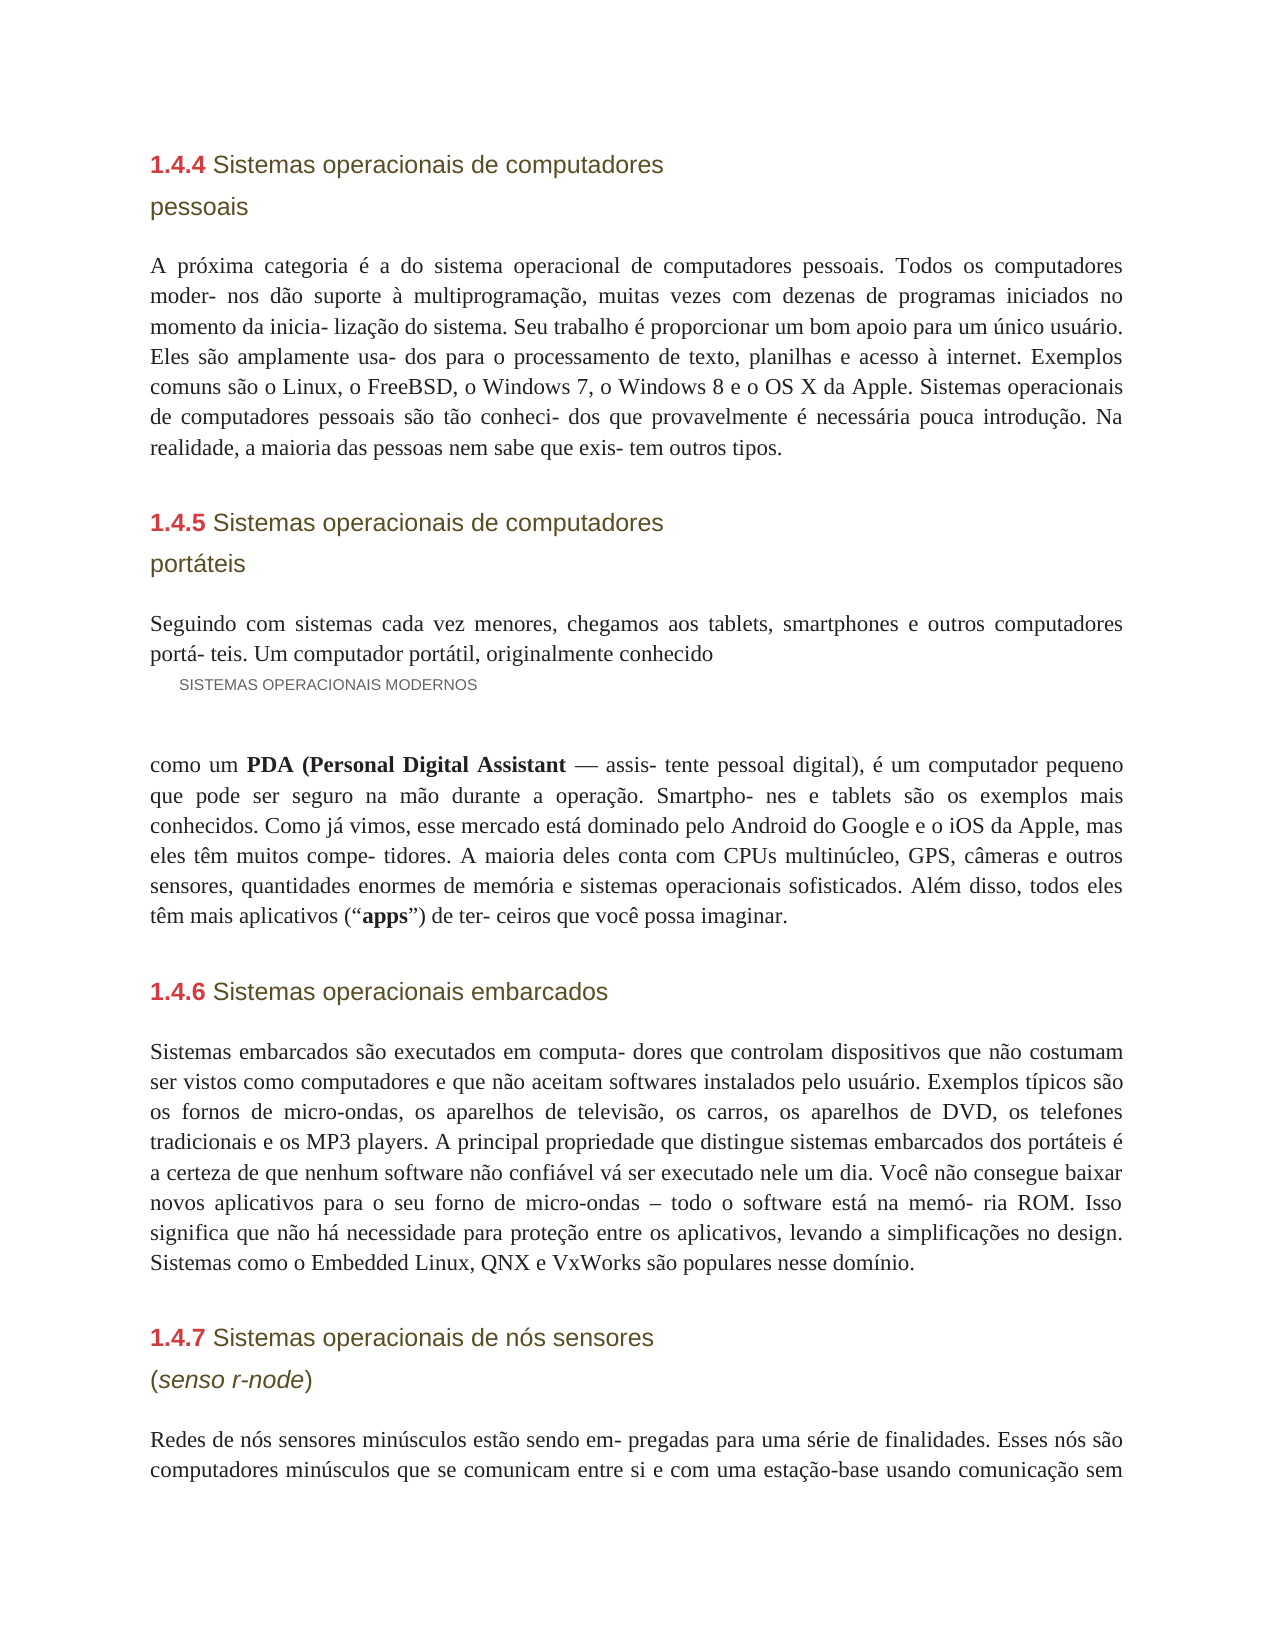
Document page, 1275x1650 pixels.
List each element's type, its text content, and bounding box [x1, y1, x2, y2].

text pessoais [150, 191, 1125, 220]
text Seguindo com sistemas cada vez menores, chegamos aos tablets, smartphones e outros computadores portá- teis. Um computador portátil, originalmente conhecido [150, 610, 1125, 667]
text A próxima categoria é a do sistema operacional de computadores pessoais. Todos os computadores moder- nos dão suporte à multiprogramação, muitas vezes com dezenas de programas iniciados no momento da inicia- lização do sistema. Seu trabalho é proporcionar um bom apoio para um único usuário. Eles são amplamente usa- dos para o processamento de texto, planilhas e acesso à internet. Exemplos comuns são o Linux, o FreeBSD, o Windows 7, o Windows 8 e o OS X da Apple. Sistemas operacionais de computadores pessoais são tão conheci- dos que provavelmente é necessária pouca introdução. Na realidade, a maioria das pessoas nem sabe que exis- tem outros tipos. [150, 252, 1125, 460]
text 1.4.7 Sistemas operacionais de nós sensores [150, 1323, 1125, 1352]
text (senso r-node) [150, 1365, 1125, 1393]
text 1.4.6 Sistemas operacionais embarcados [150, 977, 1125, 1006]
text Sistemas embarcados são executados em computa- dores que controlam dispositivos que não costumam ser vistos como computadores e que não aceitam softwares instalados pelo usuário. Exemplos típicos são os fornos de micro-ondas, os aparelhos de televisão, os carros, os aparelhos de DVD, os telefones tradicionais e os MP3 players. A principal propriedade que distingue sistemas embarcados dos portáteis é a certeza de que nenhum software não confiável vá ser executado nele um dia. Você não consegue baixar novos aplicativos para o seu forno de micro-ondas – todo o software está na memó- ria ROM. Isso significa que não há necessidade para proteção entre os aplicativos, levando a simplificações no design. Sistemas como o Embedded Linux, QNX e VxWorks são populares nesse domínio. [150, 1038, 1125, 1276]
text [150, 1426, 1125, 1483]
text 26 SISTEMAS OPERACIONAIS MODERNOS [150, 671, 1125, 694]
text 1.4.5 Sistemas operacionais de computadores [150, 508, 1125, 537]
text 1.4.4 Sistemas operacionais de computadores [150, 150, 1125, 179]
text como um PDA (Personal Digital Assistant — assis- tente pessoal digital), é um computador pequeno que pode ser seguro na mão durante a operação. Smartpho- nes e tablets são os exemplos mais conhecidos. Como já vimos, esse mercado está dominado pelo Android do Google e o iOS da Apple, mas eles têm muitos compe- tidores. A maioria deles conta com CPUs multinúcleo, GPS, câmeras e outros sensores, quantidades enormes de memória e sistemas operacionais sofisticados. Além disso, todos eles têm mais aplicativos (“apps”) de ter- ceiros que você possa imaginar. [150, 752, 1125, 929]
text portáteis [150, 549, 1125, 578]
